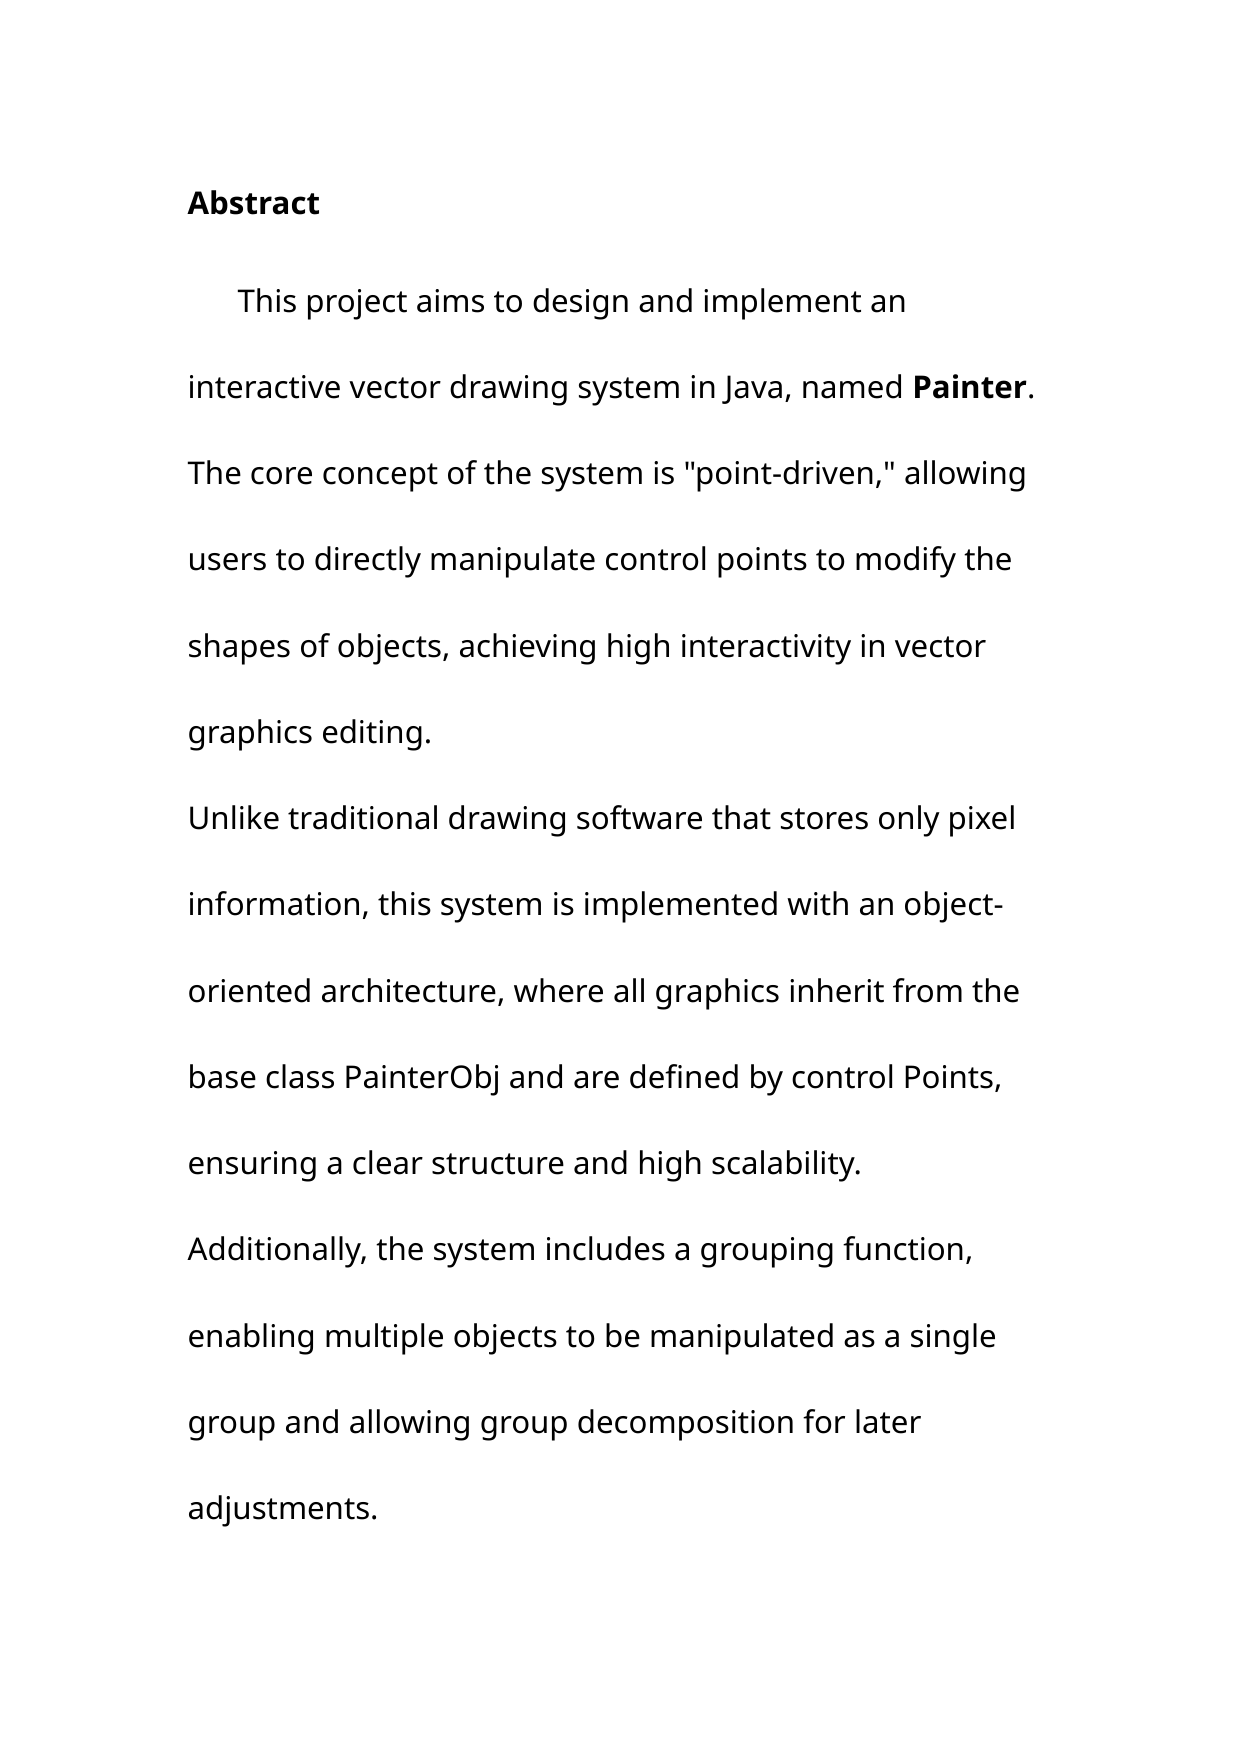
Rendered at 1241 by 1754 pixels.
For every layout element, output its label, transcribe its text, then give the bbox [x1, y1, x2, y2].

text Abstract [187, 164, 1053, 239]
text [187, 262, 1053, 1545]
